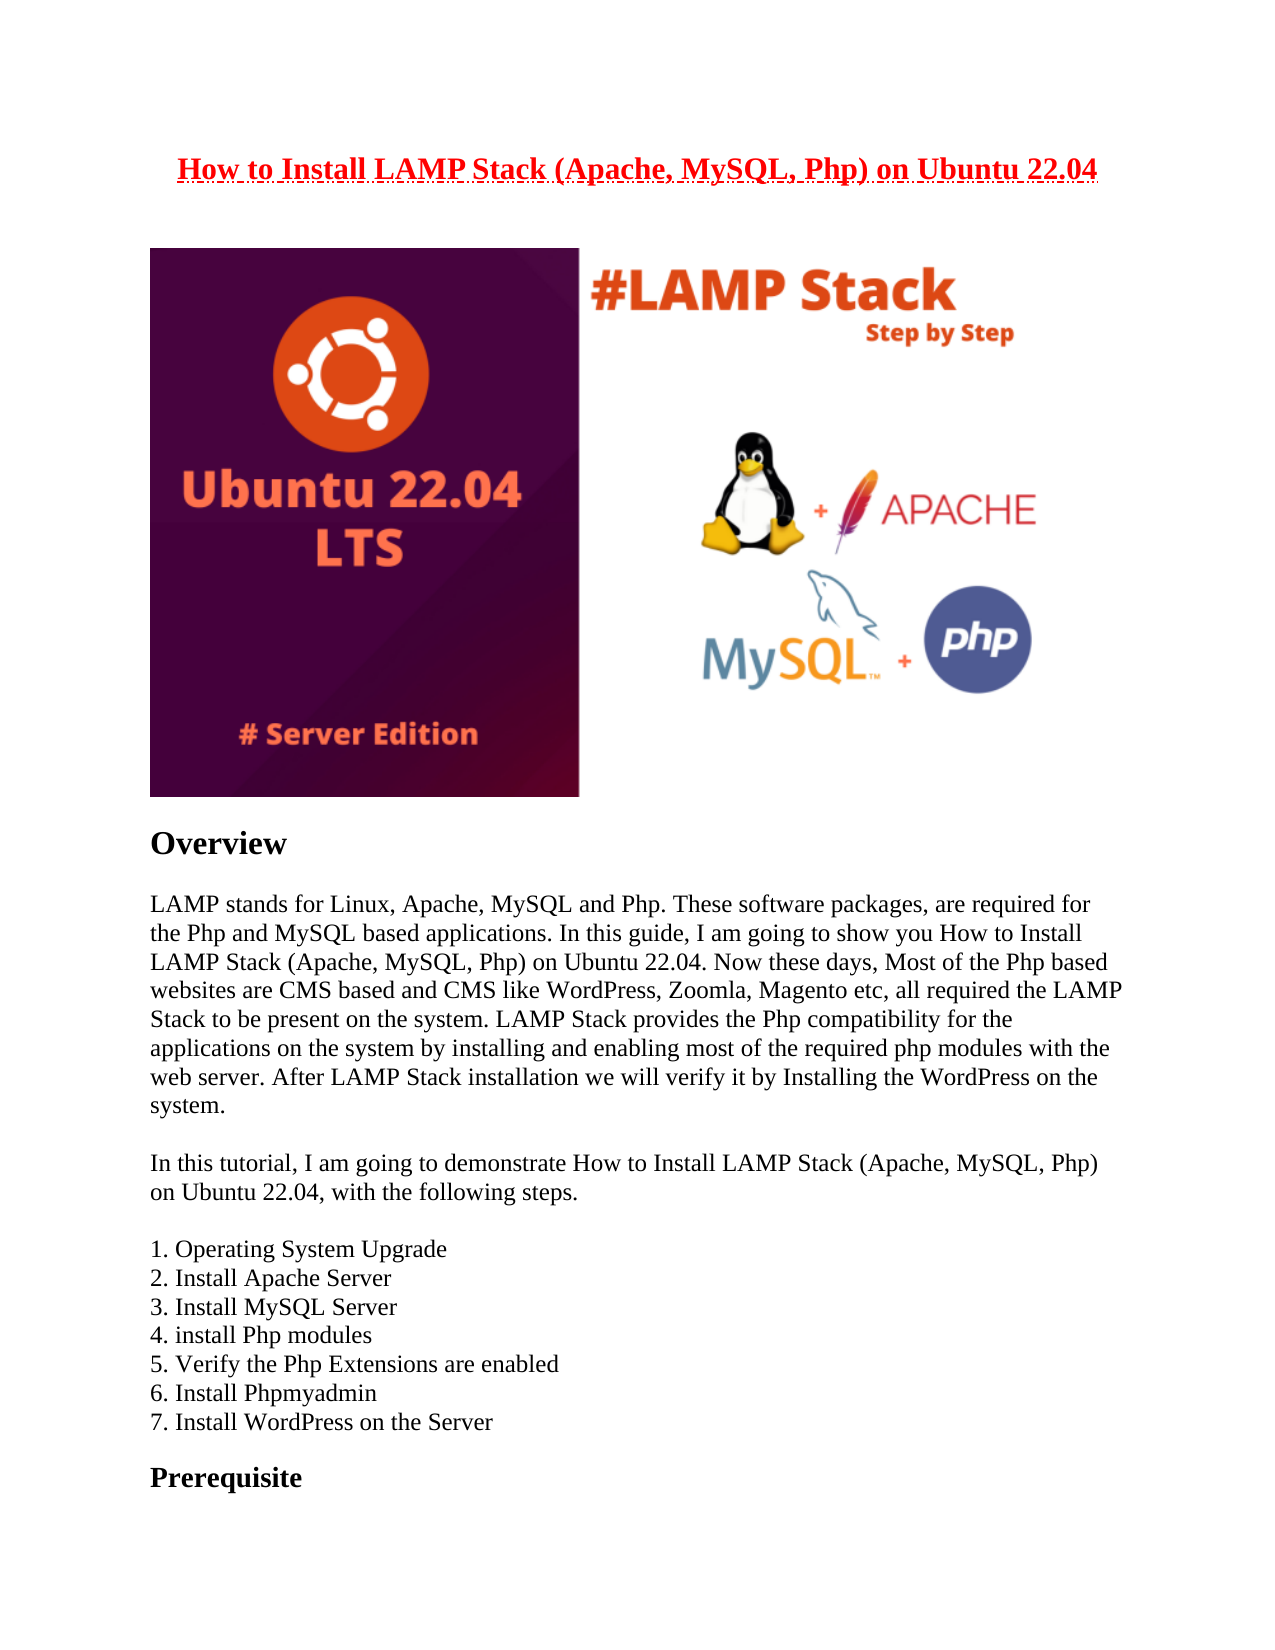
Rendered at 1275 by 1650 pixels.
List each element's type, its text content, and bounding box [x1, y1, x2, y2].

text In this tutorial, I am going to demonstrate How to Install LAMP Stack (Apache, MySQL, Php) on Ubuntu 22.04, with the following steps. [150, 1119, 1125, 1206]
text 1. Operating System Upgrade 2. Install Apache Server 3. Install MySQL Server 4. install Php modules 5. Verify the Php Extensions are enabled 6. Install Phpmyadmin 7. Install WordPress on the Server Prerequisite [150, 1206, 1125, 1493]
text Overview [150, 797, 1125, 889]
text LAMP stands for Linux, Apache, MySQL and Php. These software packages, are required for the Php and MySQL based applications. In this guide, I am going to show you How to Install LAMP Stack (Apache, MySQL, Php) on Ubuntu 22.04. Now these days, Most of the Php based websites are CMS based and CMS like WordPress, Zoomla, Magento etc, all required the LAMP Stack to be present on the system. LAMP Stack provides the Php compatibility for the applications on the system by installing and enabling most of the required php modules with the web server. After LAMP Stack installation we will verify it by Installing the WordPress on the system. [150, 889, 1125, 1119]
text How to Install LAMP Stack (Apache, MySQL, Php) on Ubuntu 22.04 [150, 150, 1125, 186]
picture [150, 248, 1125, 797]
